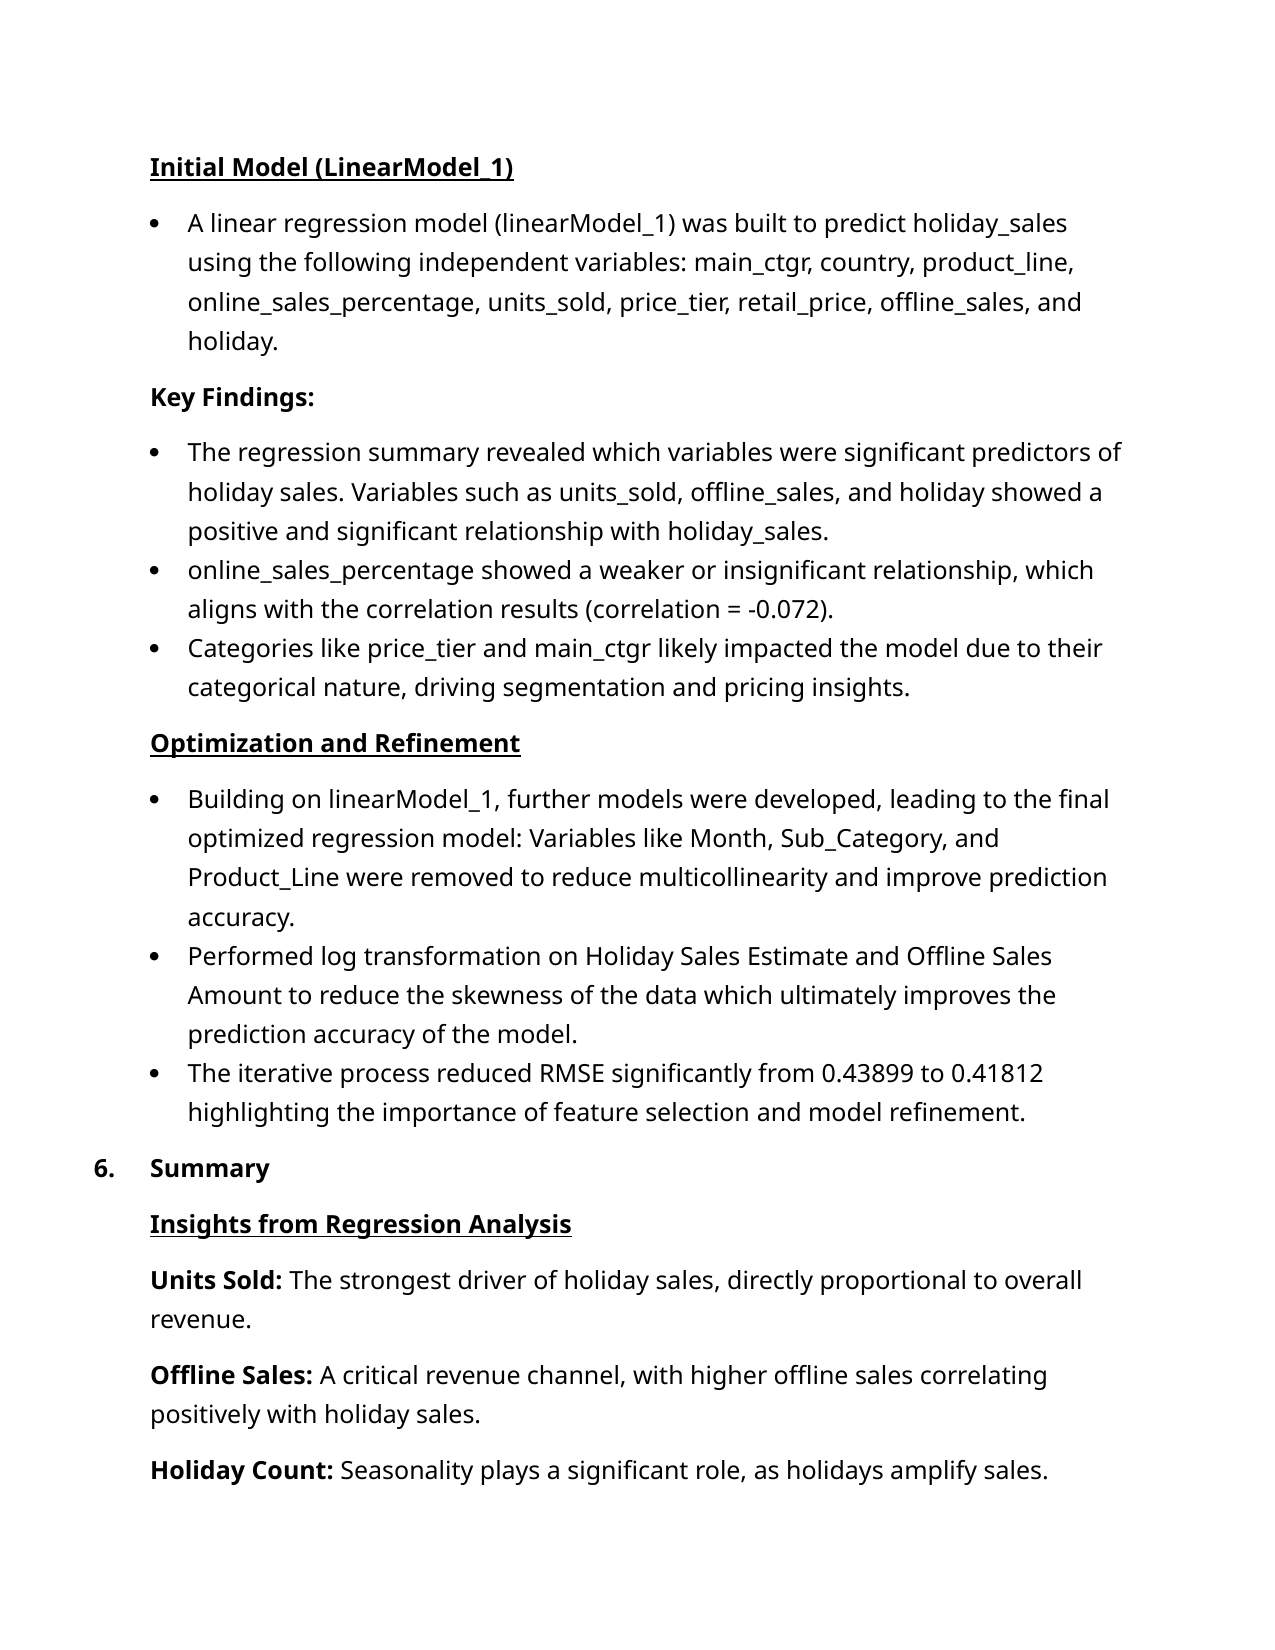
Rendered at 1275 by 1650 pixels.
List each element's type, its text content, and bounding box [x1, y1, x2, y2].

list Building on linearModel_1, further models were developed, leading to the final optimized regression model: Variables like Month, Sub_Category, and Product_Line were removed to reduce multicollinearity and improve prediction accuracy. [150, 782, 1125, 933]
text Initial Model (LinearModel_1) [150, 150, 1125, 184]
text Offline Sales: A critical revenue channel, with higher offline sales correlating positively with holiday sales. [150, 1357, 1125, 1431]
text Optimization and Refinement [150, 726, 1125, 760]
list Performed log transformation on Holiday Sales Estimate and Offline Sales Amount to reduce the skewness of the data which ultimately improves the prediction accuracy of the model. [150, 938, 1125, 1051]
text 6. Summary [94, 1151, 1125, 1185]
list online_sales_percentage showed a weaker or insignificant relationship, which aligns with the correlation results (correlation = -0.072). [150, 552, 1125, 626]
text Insights from Regression Analysis [150, 1207, 1125, 1241]
text Units Sold: The strongest driver of holiday sales, directly proportional to overall revenue. [150, 1262, 1125, 1336]
list The regression summary revealed which variables were significant predictors of holiday sales. Variables such as units_sold, offline_sales, and holiday showed a positive and significant relationship with holiday_sales. [150, 435, 1125, 547]
list The iterative process reduced RMSE significantly from 0.43899 to 0.41812 highlighting the importance of feature selection and model refinement. [150, 1056, 1125, 1129]
list Categories like price_tier and main_ctgr likely impacted the model due to their categorical nature, driving segmentation and pricing insights. [150, 631, 1125, 704]
text Key Findings: [150, 379, 1125, 413]
text Holiday Count: Seasonality plays a significant role, as holidays amplify sales. [150, 1452, 1125, 1487]
list A linear regression model (linearModel_1) was built to predict holiday_sales using the following independent variables: main_ctgr, country, product_line, online_sales_percentage, units_sold, price_tier, retail_price, offline_sales, and holiday. [150, 206, 1125, 357]
